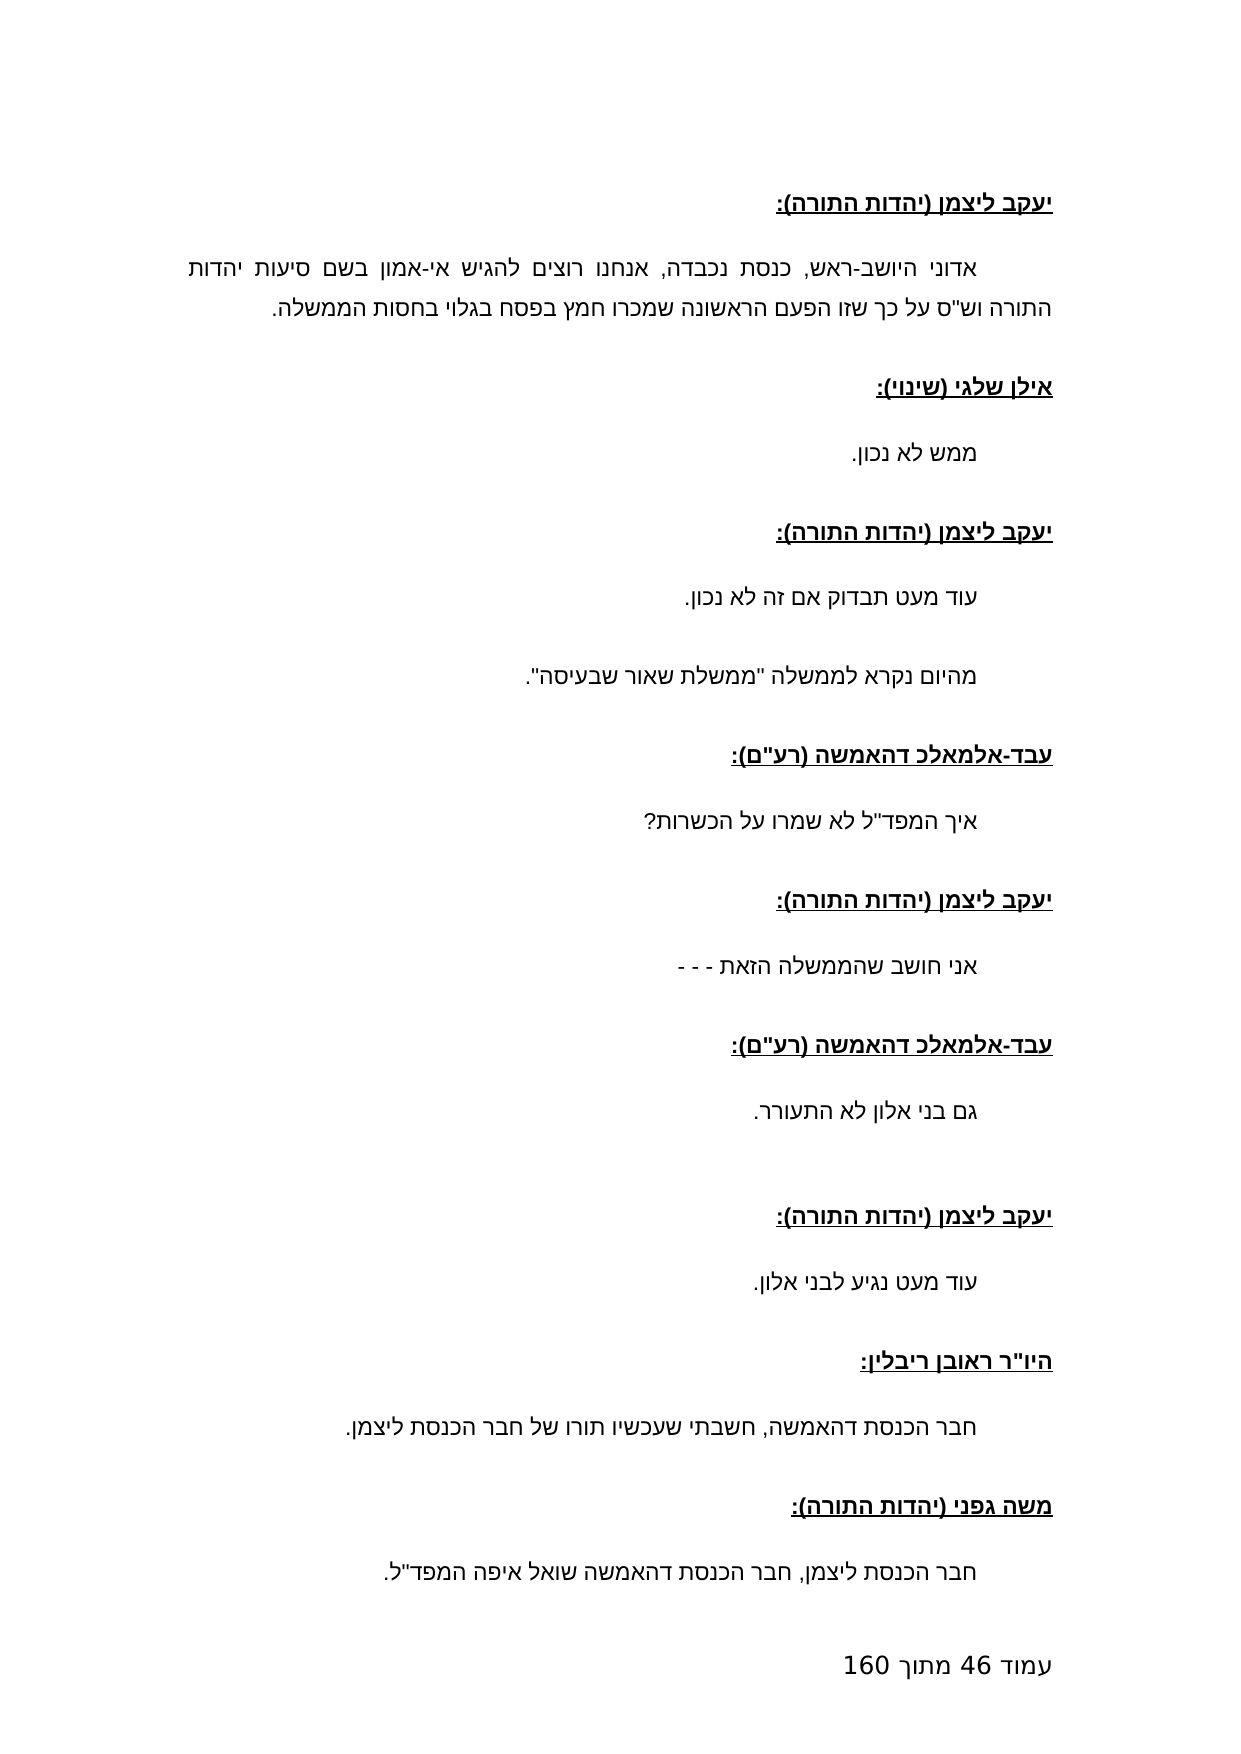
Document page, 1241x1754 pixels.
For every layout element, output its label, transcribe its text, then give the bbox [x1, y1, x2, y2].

text אדוני היושב-ראש, כנסת נכבדה, אנחנו רוצים להגיש אי-אמון בשם סיעות יהדות התורה וש"ס על כך שזו הפעם הראשונה שמכרו חמץ בפסח בגלוי בחסות הממשלה. [187, 255, 1053, 321]
text עוד מעט תבדוק אם זה לא נכון. [187, 584, 1053, 611]
text יעקב ליצמן (יהדות התורה): [187, 1203, 1053, 1229]
text אני חושב שהממשלה הזאת - - - [187, 953, 1053, 979]
text עבד-אלמאלכ דהאמשה (רע"ם): [187, 1032, 1053, 1058]
text יעקב ליצמן (יהדות התורה): [187, 518, 1053, 545]
text ממש לא נכון. [187, 439, 1053, 466]
text איך המפד"ל לא שמרו על הכשרות? [187, 808, 1053, 834]
text עבד-אלמאלכ דהאמשה (רע"ם): [187, 742, 1053, 769]
text יעקב ליצמן (יהדות התורה): [187, 189, 1053, 216]
text עוד מעט נגיע לבני אלון. [187, 1269, 1053, 1295]
text משה גפני (יהדות התורה): [187, 1493, 1053, 1519]
text היו"ר ראובן ריבלין: [187, 1348, 1053, 1374]
text מהיום נקרא לממשלה "ממשלת שאור שבעיסה". [187, 663, 1053, 690]
text חבר הכנסת ליצמן, חבר הכנסת דהאמשה שואל איפה המפד"ל. [187, 1558, 1053, 1585]
text יעקב ליצמן (יהדות התורה): [187, 887, 1053, 913]
text אילן שלגי (שינוי): [187, 374, 1053, 400]
text חבר הכנסת דהאמשה, חשבתי שעכשיו תורו של חבר הכנסת ליצמן. [187, 1414, 1053, 1440]
text גם בני אלון לא התעורר. [187, 1098, 1053, 1124]
